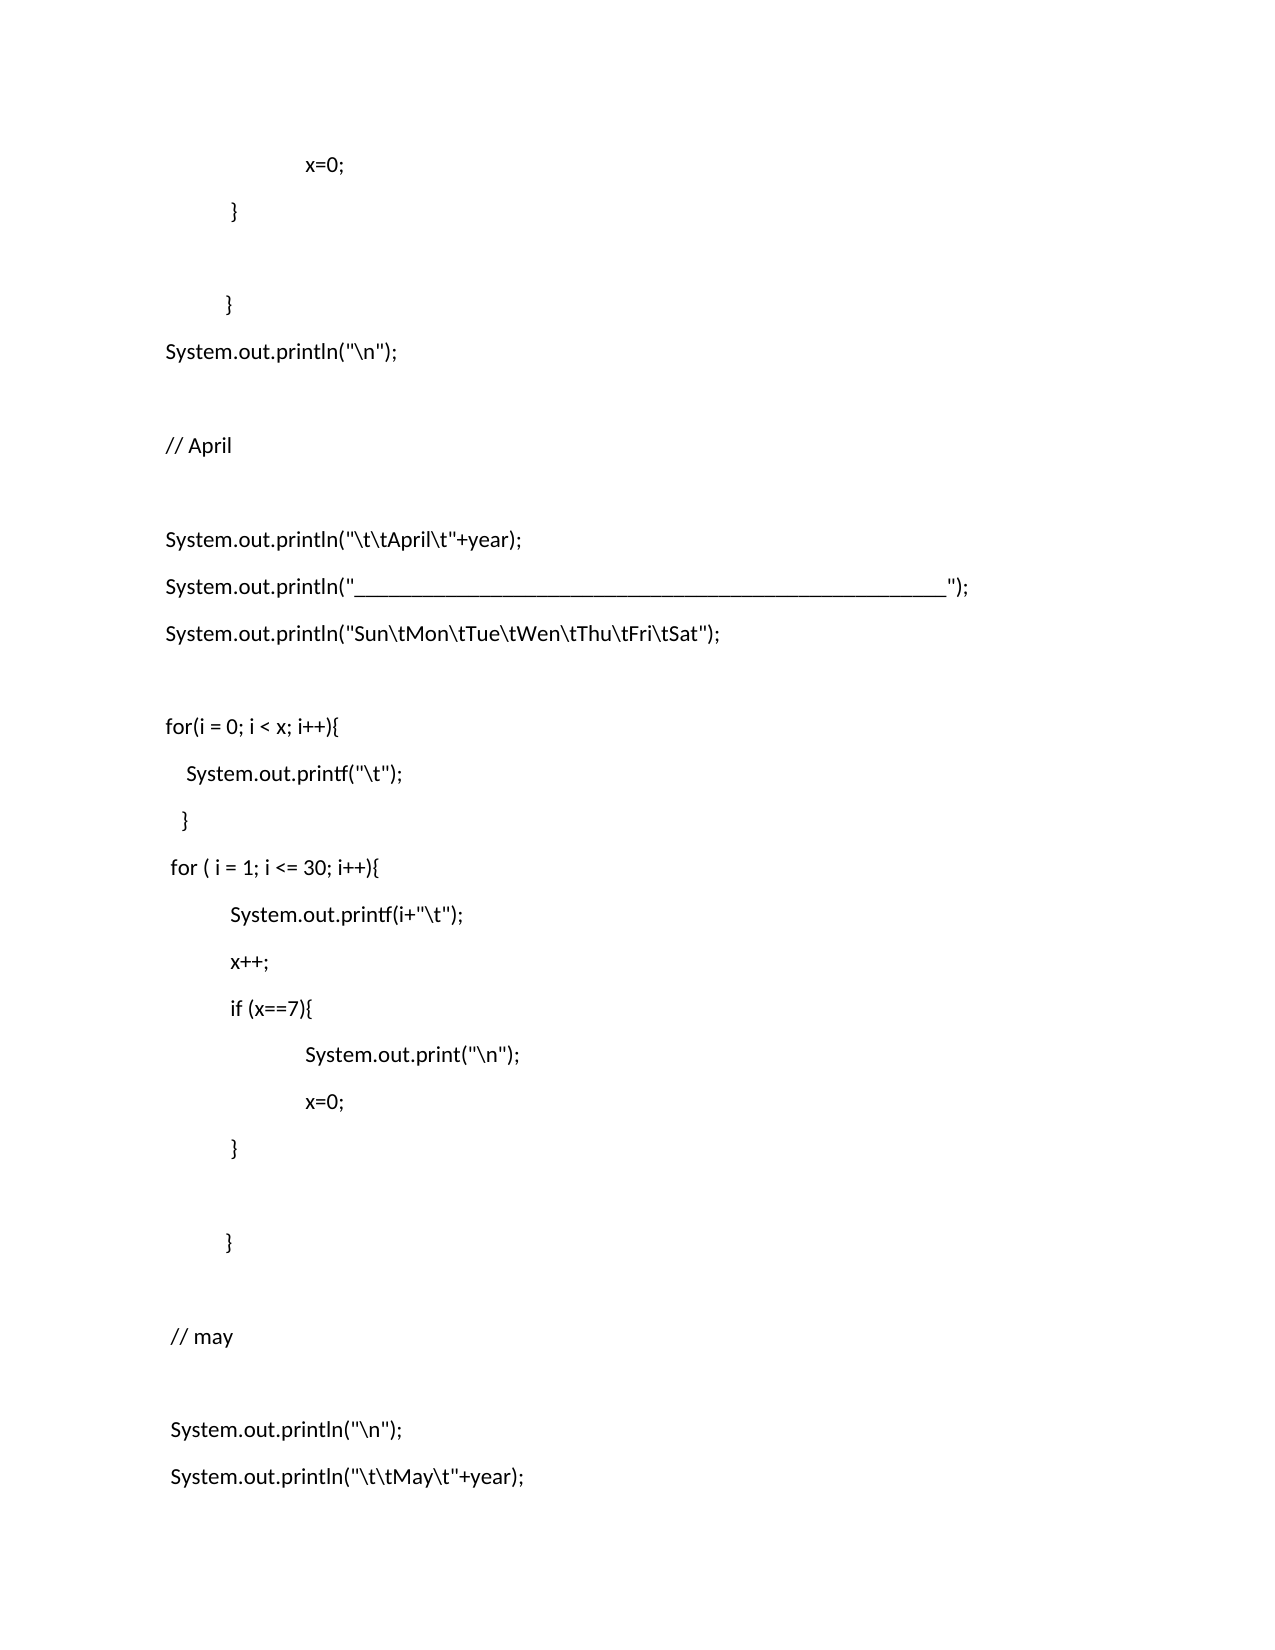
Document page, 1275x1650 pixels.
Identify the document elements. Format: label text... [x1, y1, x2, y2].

text System.out.println("\t\tApril\t"+year); [150, 525, 1125, 553]
text // April [150, 431, 1125, 459]
text System.out.printf("\t"); [150, 759, 1125, 787]
text System.out.println("Sun\tMon\tTue\tWen\tThu\tFri\tSat"); [150, 619, 1125, 647]
text // may [150, 1322, 1125, 1350]
text for ( i = 1; i <= 30; i++){ [150, 853, 1125, 881]
text } [150, 291, 1125, 319]
text for(i = 0; i < x; i++){ [150, 712, 1125, 741]
text } [150, 806, 1125, 834]
text System.out.println("____________________________________________________"); [150, 572, 1125, 600]
text } [150, 1134, 1125, 1162]
text System.out.println("\t\tMay\t"+year); [150, 1462, 1125, 1491]
text System.out.println("\n"); [150, 337, 1125, 366]
text x=0; [150, 1087, 1125, 1116]
text } [150, 1228, 1125, 1256]
text if (x==7){ [150, 994, 1125, 1022]
text System.out.print("\n"); [150, 1041, 1125, 1069]
text x++; [150, 947, 1125, 975]
text System.out.println("\n"); [150, 1416, 1125, 1444]
text } [150, 197, 1125, 225]
text x=0; [150, 150, 1125, 178]
text System.out.printf(i+"\t"); [150, 900, 1125, 928]
